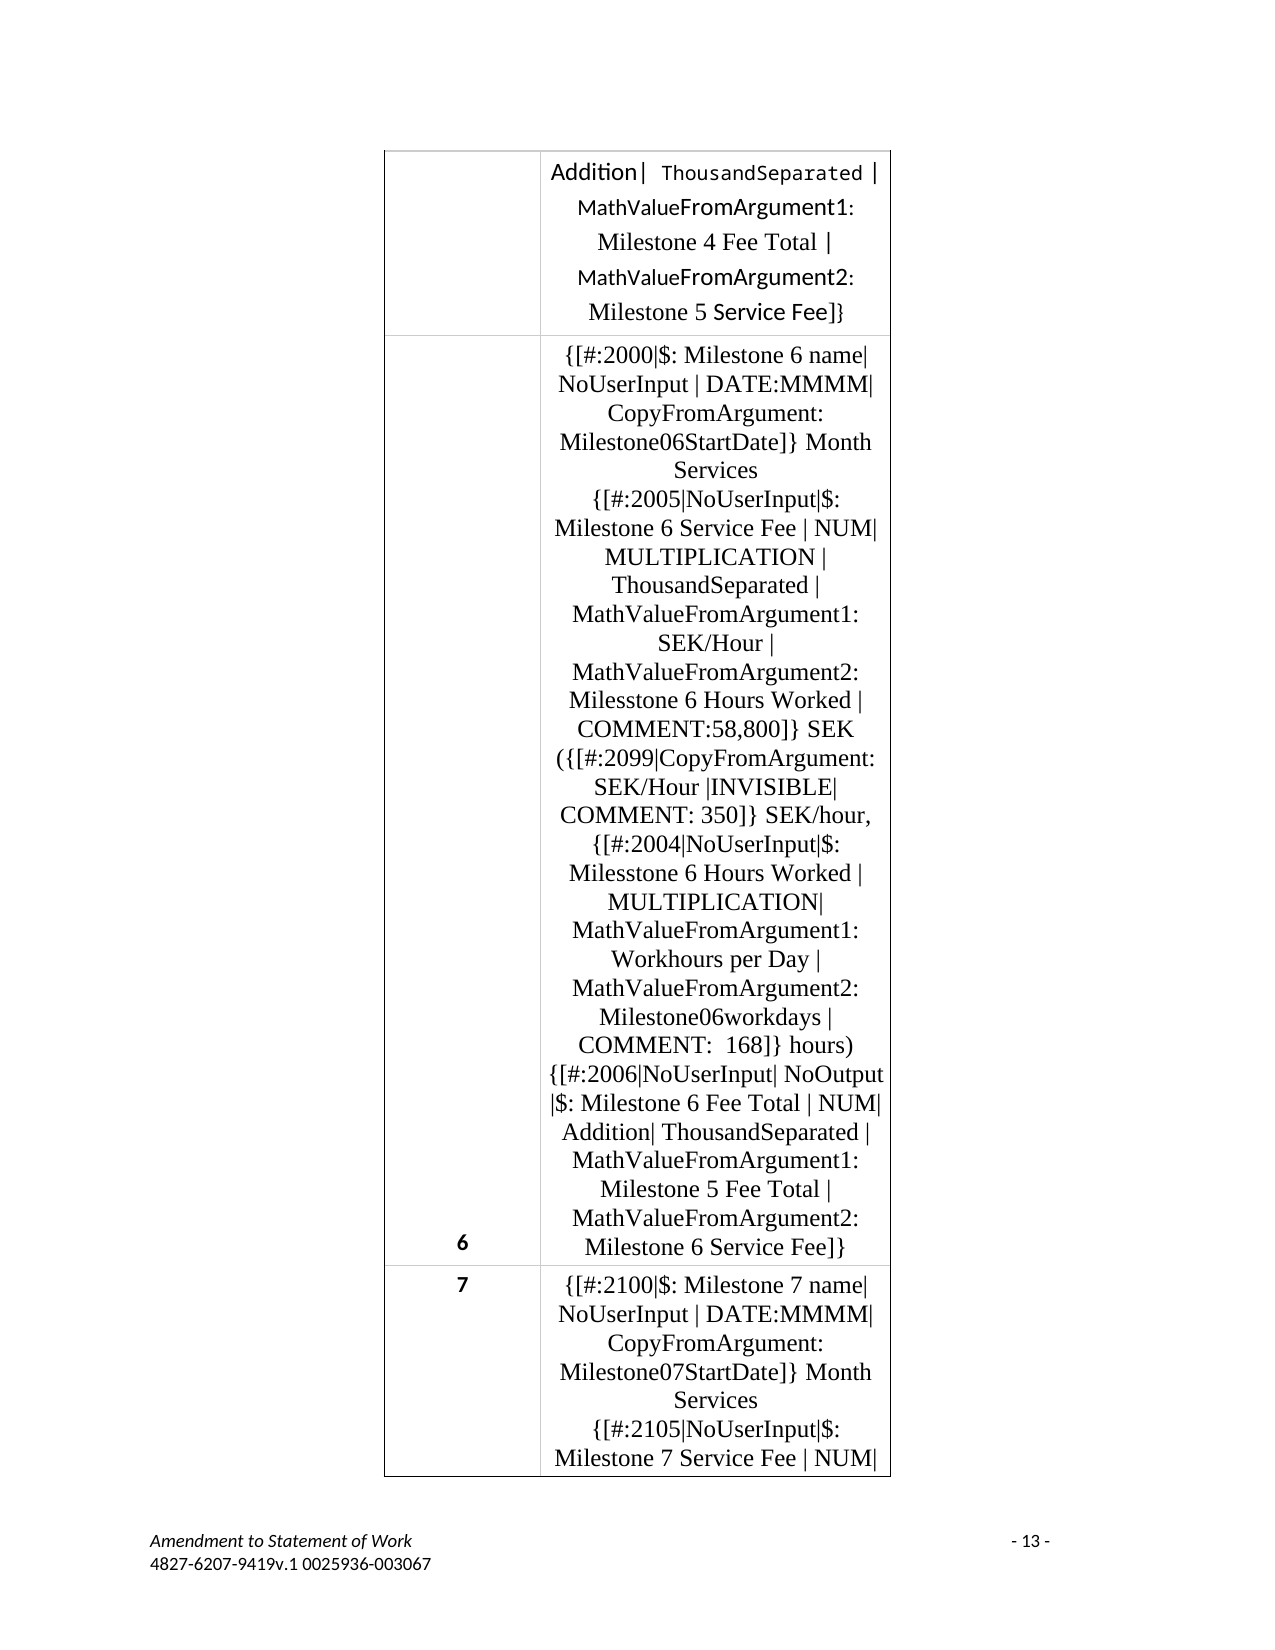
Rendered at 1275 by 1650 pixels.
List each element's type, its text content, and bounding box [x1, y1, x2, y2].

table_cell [541, 1266, 890, 1476]
table_cell 7 [385, 1266, 540, 1476]
table_cell {[#:2000|$: Milestone 6 name| NoUserInput | DATE:MMMM| CopyFromArgument: Milestone06StartDate]} Month Services {[#:2005|NoUserInput|$: Milestone 6 Service Fee | NUM|MULTIPLICATION | ThousandSeparated | MathValueFromArgument1: SEK/Hour | MathValueFromArgument2: Milesstone 6 Hours Worked |COMMENT:58,800]} SEK ({[#:2099|CopyFromArgument: SEK/Hour |INVISIBLE|COMMENT: 350]} SEK/hour, {[#:2004|NoUserInput|$: Milesstone 6 Hours Worked | MULTIPLICATION| MathValueFromArgument1: Workhours per Day | MathValueFromArgument2: Milestone06workdays |COMMENT: 168]} hours){[#:2006|NoUserInput| NoOutput |$: Milestone 6 Fee Total | NUM| Addition| ThousandSeparated | MathValueFromArgument1: Milestone 5 Fee Total | MathValueFromArgument2: Milestone 6 Service Fee]} [541, 336, 890, 1264]
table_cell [541, 152, 890, 335]
table_cell 6 [385, 336, 540, 1264]
table_cell 5 [385, 152, 540, 335]
